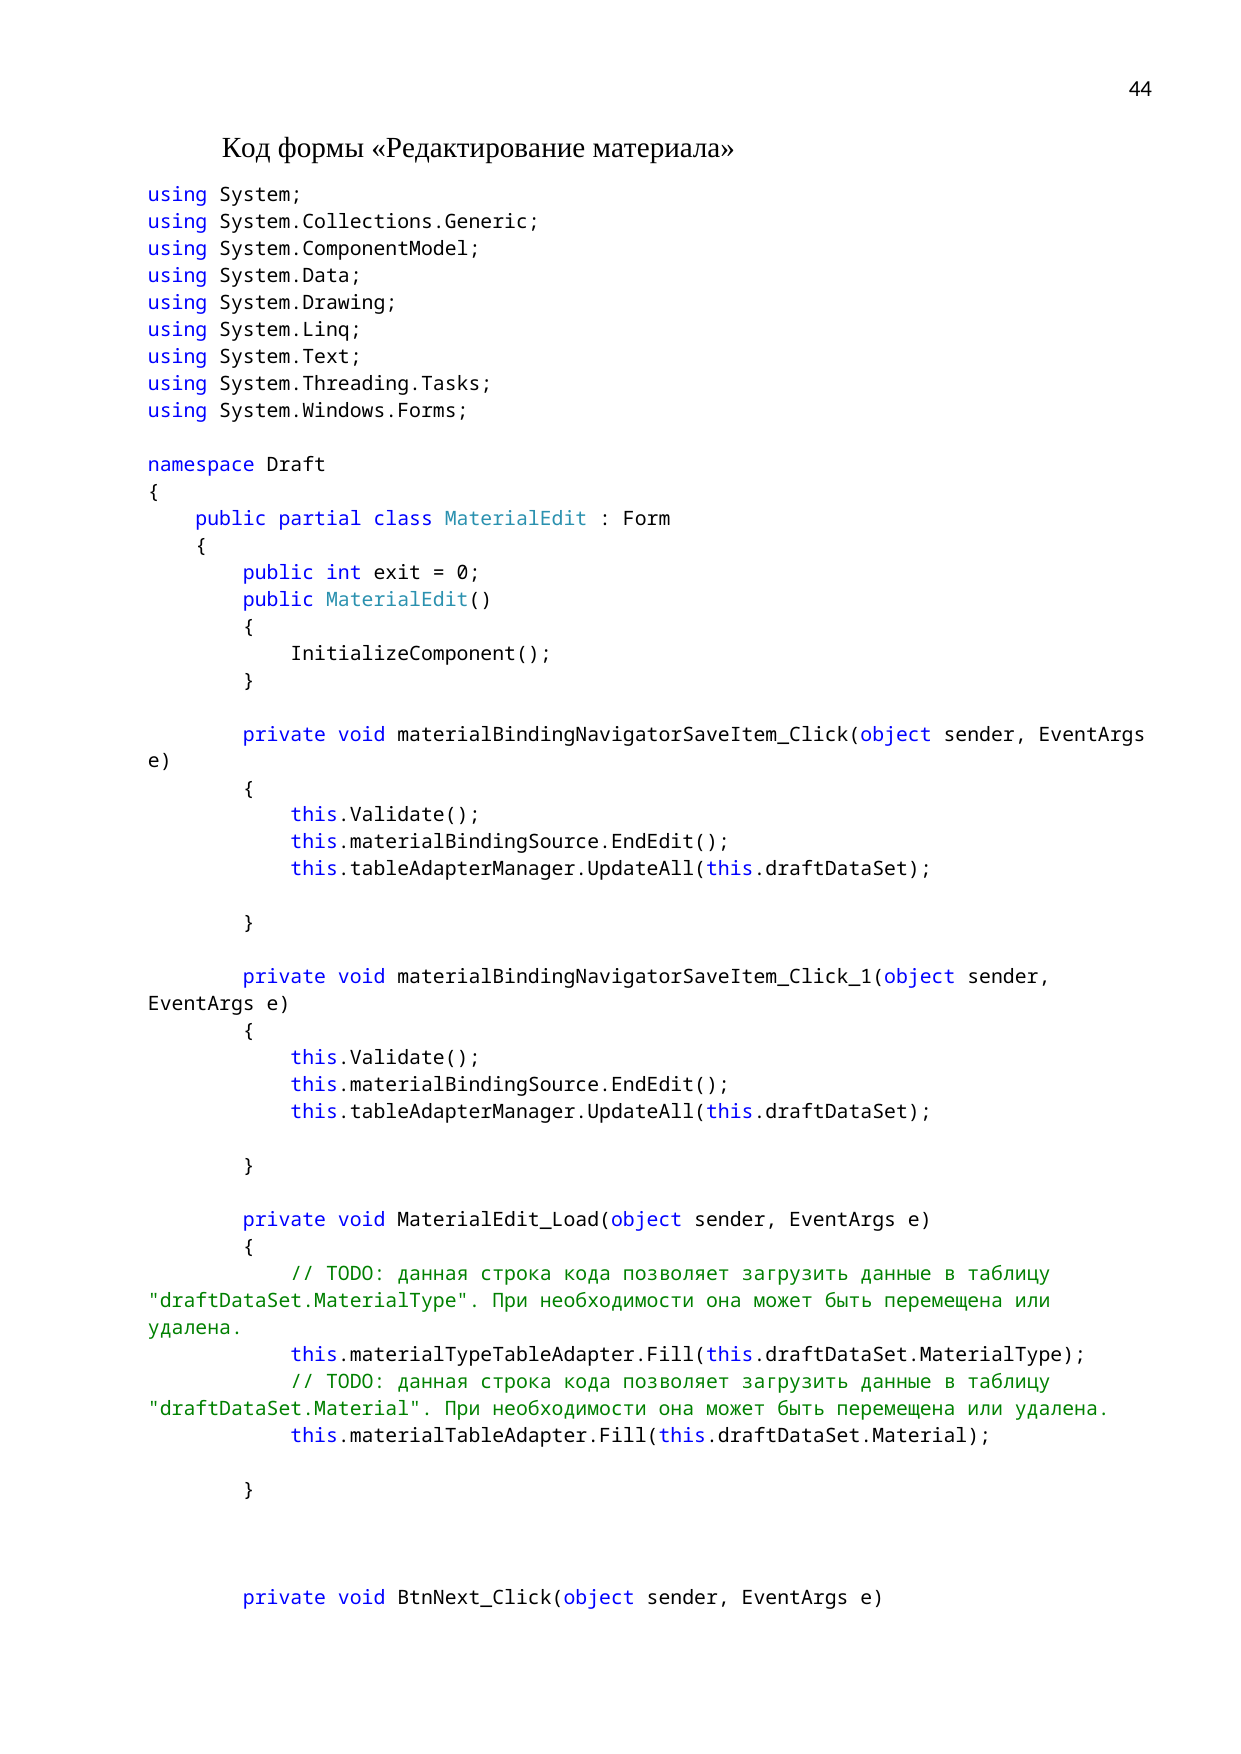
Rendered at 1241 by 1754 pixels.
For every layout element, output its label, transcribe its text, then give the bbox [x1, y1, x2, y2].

text using System.Threading.Tasks; [148, 369, 1152, 396]
text { [148, 1017, 1152, 1043]
text this.materialTypeTableAdapter.Fill(this.draftDataSet.MaterialType); [148, 1340, 1152, 1367]
text public int exit = 0; [148, 558, 1152, 585]
text InitializeComponent(); [148, 639, 1152, 666]
text using System.Linq; [148, 315, 1152, 342]
text private void MaterialEdit_Load(object sender, EventArgs e) [148, 1205, 1152, 1232]
text this.tableAdapterManager.UpdateAll(this.draftDataSet); [148, 1097, 1152, 1124]
text using System.Text; [148, 342, 1152, 369]
text this.tableAdapterManager.UpdateAll(this.draftDataSet); [148, 855, 1152, 882]
text this.materialTableAdapter.Fill(this.draftDataSet.Material); [148, 1421, 1152, 1448]
text // TODO: данная строка кода позволяет загрузить данные в таблицу "draftDataSet.MaterialType". При необходимости она может быть перемещена или удалена. [148, 1259, 1152, 1340]
text public partial class MaterialEdit : Form [148, 504, 1152, 531]
text this.Validate(); [148, 1043, 1152, 1071]
text private void materialBindingNavigatorSaveItem_Click_1(object sender, EventArgs e) [148, 963, 1152, 1017]
text using System.ComponentModel; [148, 234, 1152, 261]
text namespace Draft [148, 450, 1152, 477]
text using System.Data; [148, 261, 1152, 288]
text private void BtnNext_Click(object sender, EventArgs e) [148, 1583, 1152, 1610]
text using System.Windows.Forms; [148, 396, 1152, 423]
text } [148, 666, 1152, 693]
text { [148, 477, 1152, 504]
text Код формы «Редактирование материала» [148, 130, 1152, 163]
text { [148, 1232, 1152, 1259]
text // TODO: данная строка кода позволяет загрузить данные в таблицу "draftDataSet.Material". При необходимости она может быть перемещена или удалена. [148, 1367, 1152, 1421]
text { [148, 612, 1152, 639]
text { [148, 774, 1152, 801]
text this.materialBindingSource.EndEdit(); [148, 1071, 1152, 1097]
text private void materialBindingNavigatorSaveItem_Click(object sender, EventArgs e) [148, 720, 1152, 774]
text { [148, 531, 1152, 558]
text } [148, 1475, 1152, 1502]
text this.Validate(); [148, 801, 1152, 828]
text this.materialBindingSource.EndEdit(); [148, 828, 1152, 855]
text using System; [148, 180, 1152, 207]
text using System.Collections.Generic; [148, 207, 1152, 234]
text using System.Drawing; [148, 288, 1152, 315]
text } [148, 1151, 1152, 1178]
text public MaterialEdit() [148, 585, 1152, 612]
text } [148, 909, 1152, 936]
